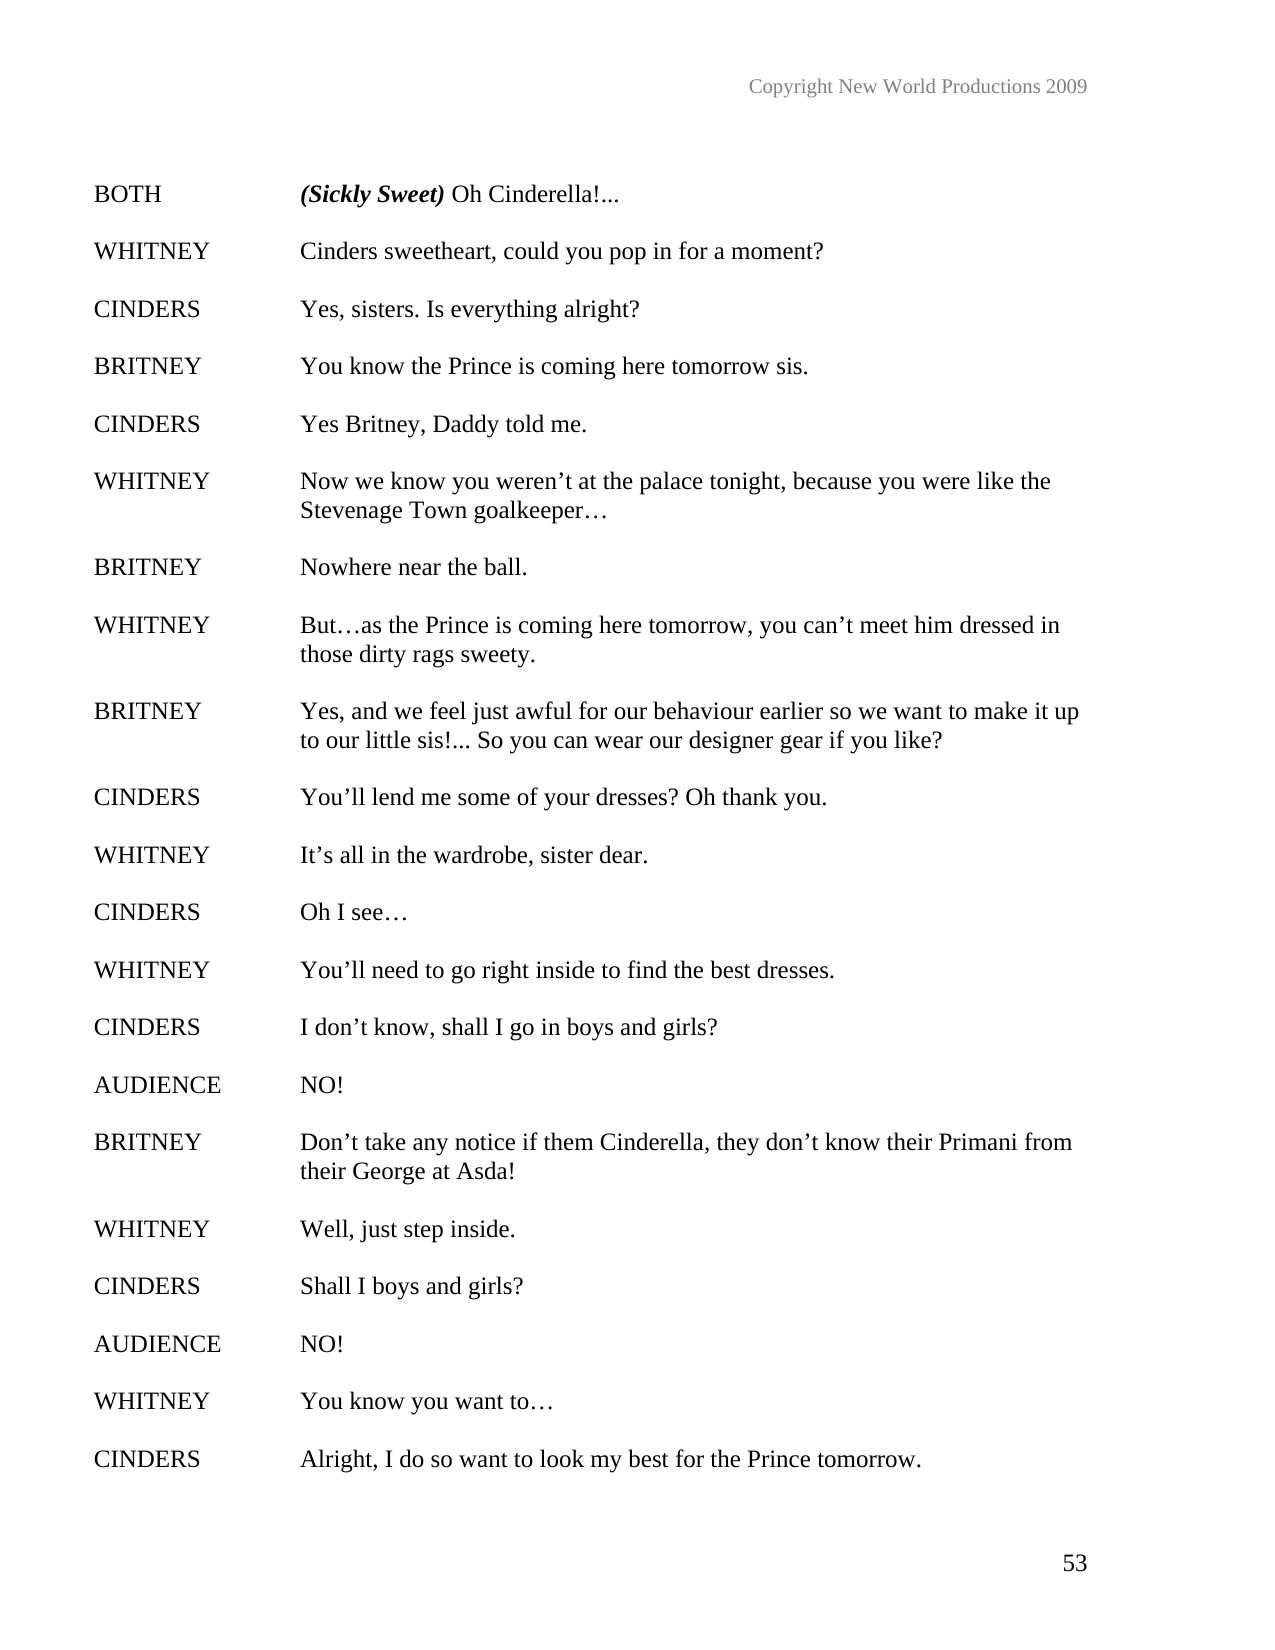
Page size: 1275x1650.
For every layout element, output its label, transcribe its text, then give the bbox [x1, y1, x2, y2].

text CINDERS Yes Britney, Daddy told me. [94, 409, 1087, 437]
text CINDERS Yes, sisters. Is everything alright? [94, 294, 1087, 322]
text BRITNEY Don’t take any notice if them Cinderella, they don’t know their Primani from their George at Asda! [94, 1127, 1087, 1185]
text AUDIENCE NO! [94, 1329, 1087, 1357]
text CINDERS Alright, I do so want to look my best for the Prince tomorrow. [94, 1444, 1087, 1472]
text CINDERS Oh I see… [94, 897, 1087, 926]
text WHITNEY You know you want to… [94, 1386, 1087, 1415]
text CINDERS You’ll lend me some of your dresses? Oh thank you. [94, 782, 1087, 811]
text BRITNEY Yes, and we feel just awful for our behaviour earlier so we want to make it up to our little sis!... So you can wear our designer gear if you like? [94, 696, 1087, 754]
text AUDIENCE NO! [94, 1070, 1087, 1099]
text WHITNEY You’ll need to go right inside to find the best dresses. [94, 955, 1087, 984]
text BRITNEY You know the Prince is coming here tomorrow sis. [94, 351, 1087, 380]
text WHITNEY Cinders sweetheart, could you pop in for a moment? [94, 236, 1087, 265]
text WHITNEY But…as the Prince is coming here tomorrow, you can’t meet him dressed in those dirty rags sweety. [94, 610, 1087, 667]
text WHITNEY Now we know you weren’t at the palace tonight, because you were like the Stevenage Town goalkeeper… [94, 466, 1087, 524]
text BOTH (Sickly Sweet) Oh Cinderella!... [94, 179, 1087, 207]
text CINDERS Shall I boys and girls? [94, 1271, 1087, 1300]
text WHITNEY It’s all in the wardrobe, sister dear. [94, 840, 1087, 869]
text WHITNEY Well, just step inside. [94, 1214, 1087, 1242]
text BRITNEY Nowhere near the ball. [94, 552, 1087, 581]
text CINDERS I don’t know, shall I go in boys and girls? [94, 1012, 1087, 1041]
